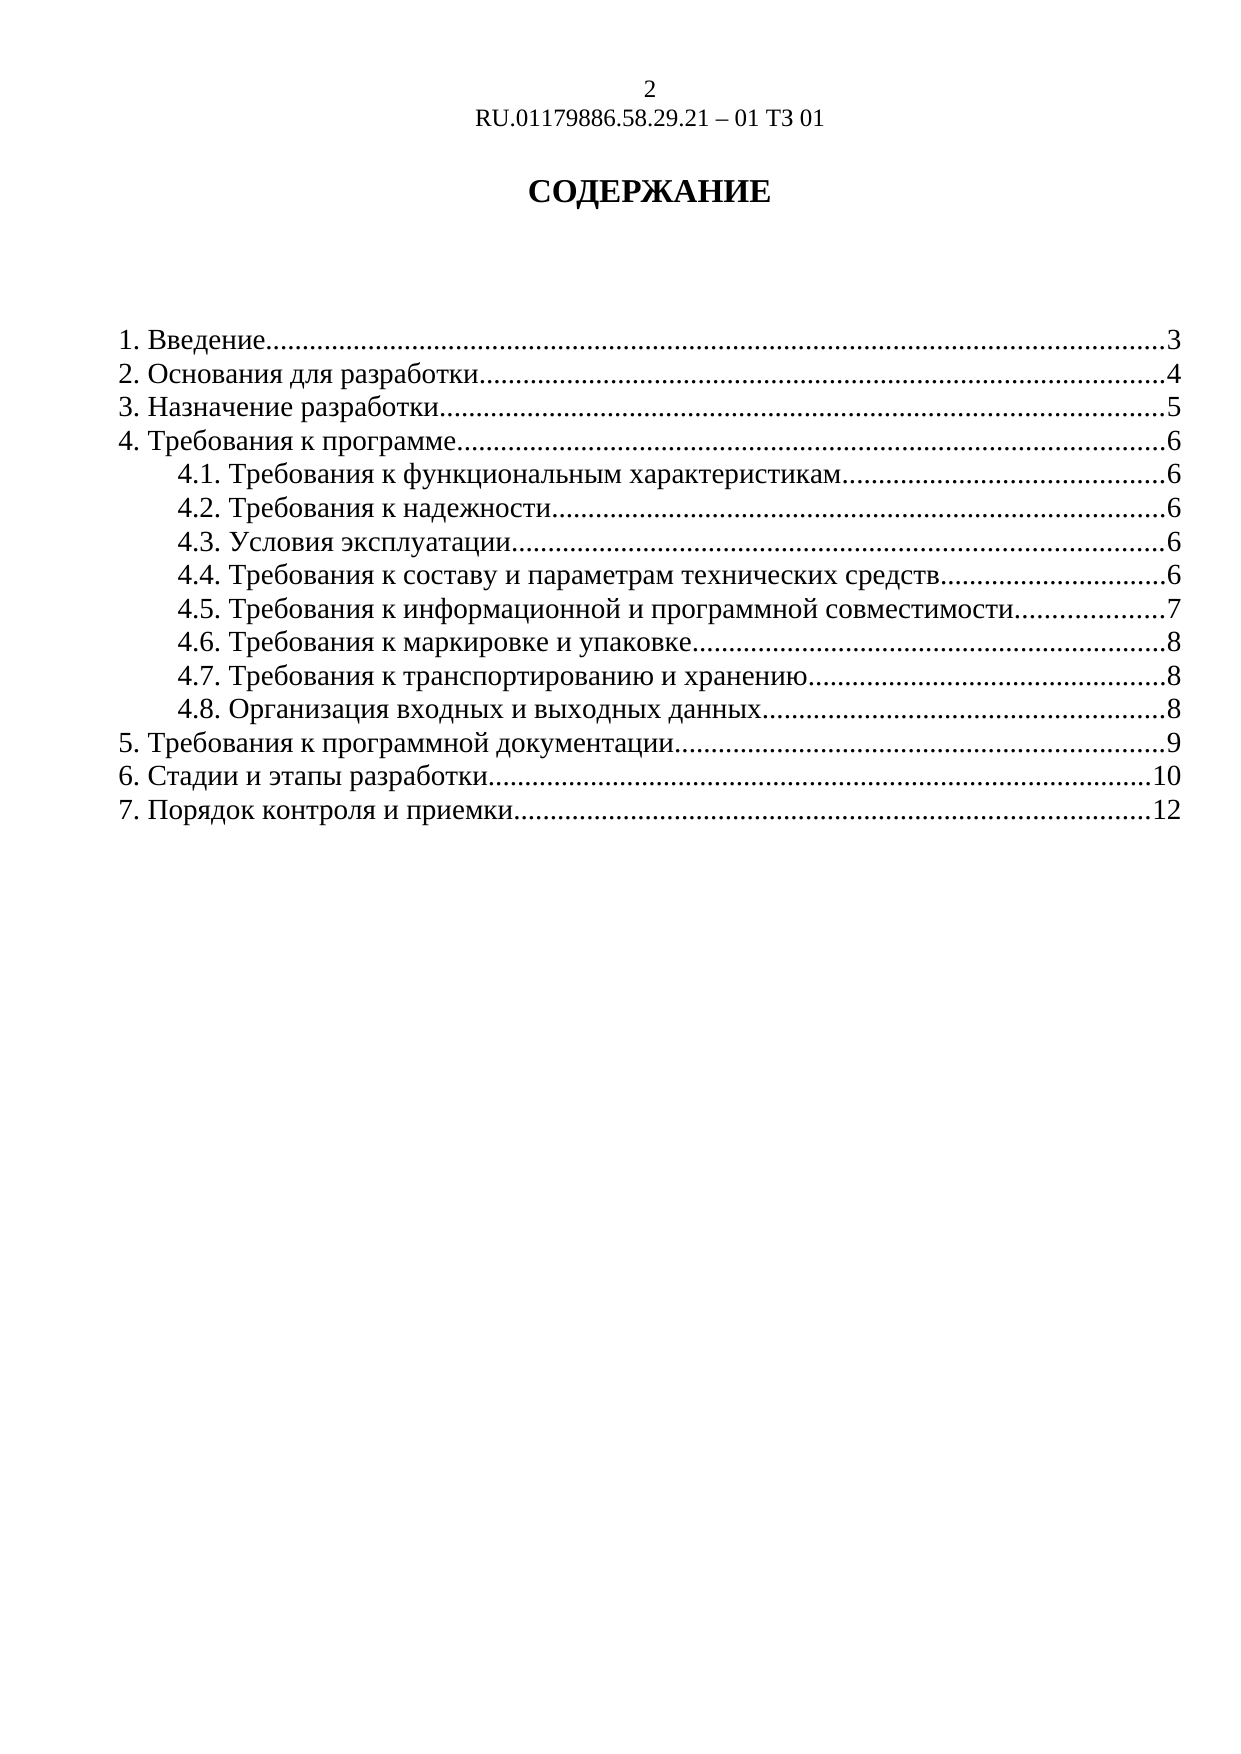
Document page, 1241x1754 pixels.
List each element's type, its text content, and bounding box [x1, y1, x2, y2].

text 4.8. Организация входных и выходных данных 8 [118, 691, 1181, 725]
text 4.5. Требования к информационной и программной совместимости 7 [118, 591, 1181, 624]
text 4.6. Требования к маркировке и упаковке 8 [118, 624, 1181, 658]
text 6. Стадии и этапы разработки 10 [118, 758, 1181, 792]
text 4.2. Требования к надежности 6 [118, 490, 1181, 524]
text 3. Назначение разработки 5 [118, 389, 1181, 423]
text 4.7. Требования к транспортированию и хранению 8 [118, 658, 1181, 691]
text 2. Основания для разработки 4 [118, 356, 1181, 389]
text 4.3. Условия эксплуатации 6 [118, 524, 1181, 557]
text 7. Порядок контроля и приемки 12 [118, 792, 1181, 826]
text СОДЕРЖАНИЕ [118, 171, 1181, 209]
text 5. Требования к программной документации 9 [118, 725, 1181, 758]
text 4. Требования к программе 6 [118, 423, 1181, 457]
text 1. Введение 3 [118, 322, 1181, 356]
text 4.4. Требования к составу и параметрам технических средств 6 [118, 557, 1181, 591]
text 4.1. Требования к функциональным характеристикам 6 [118, 457, 1181, 490]
